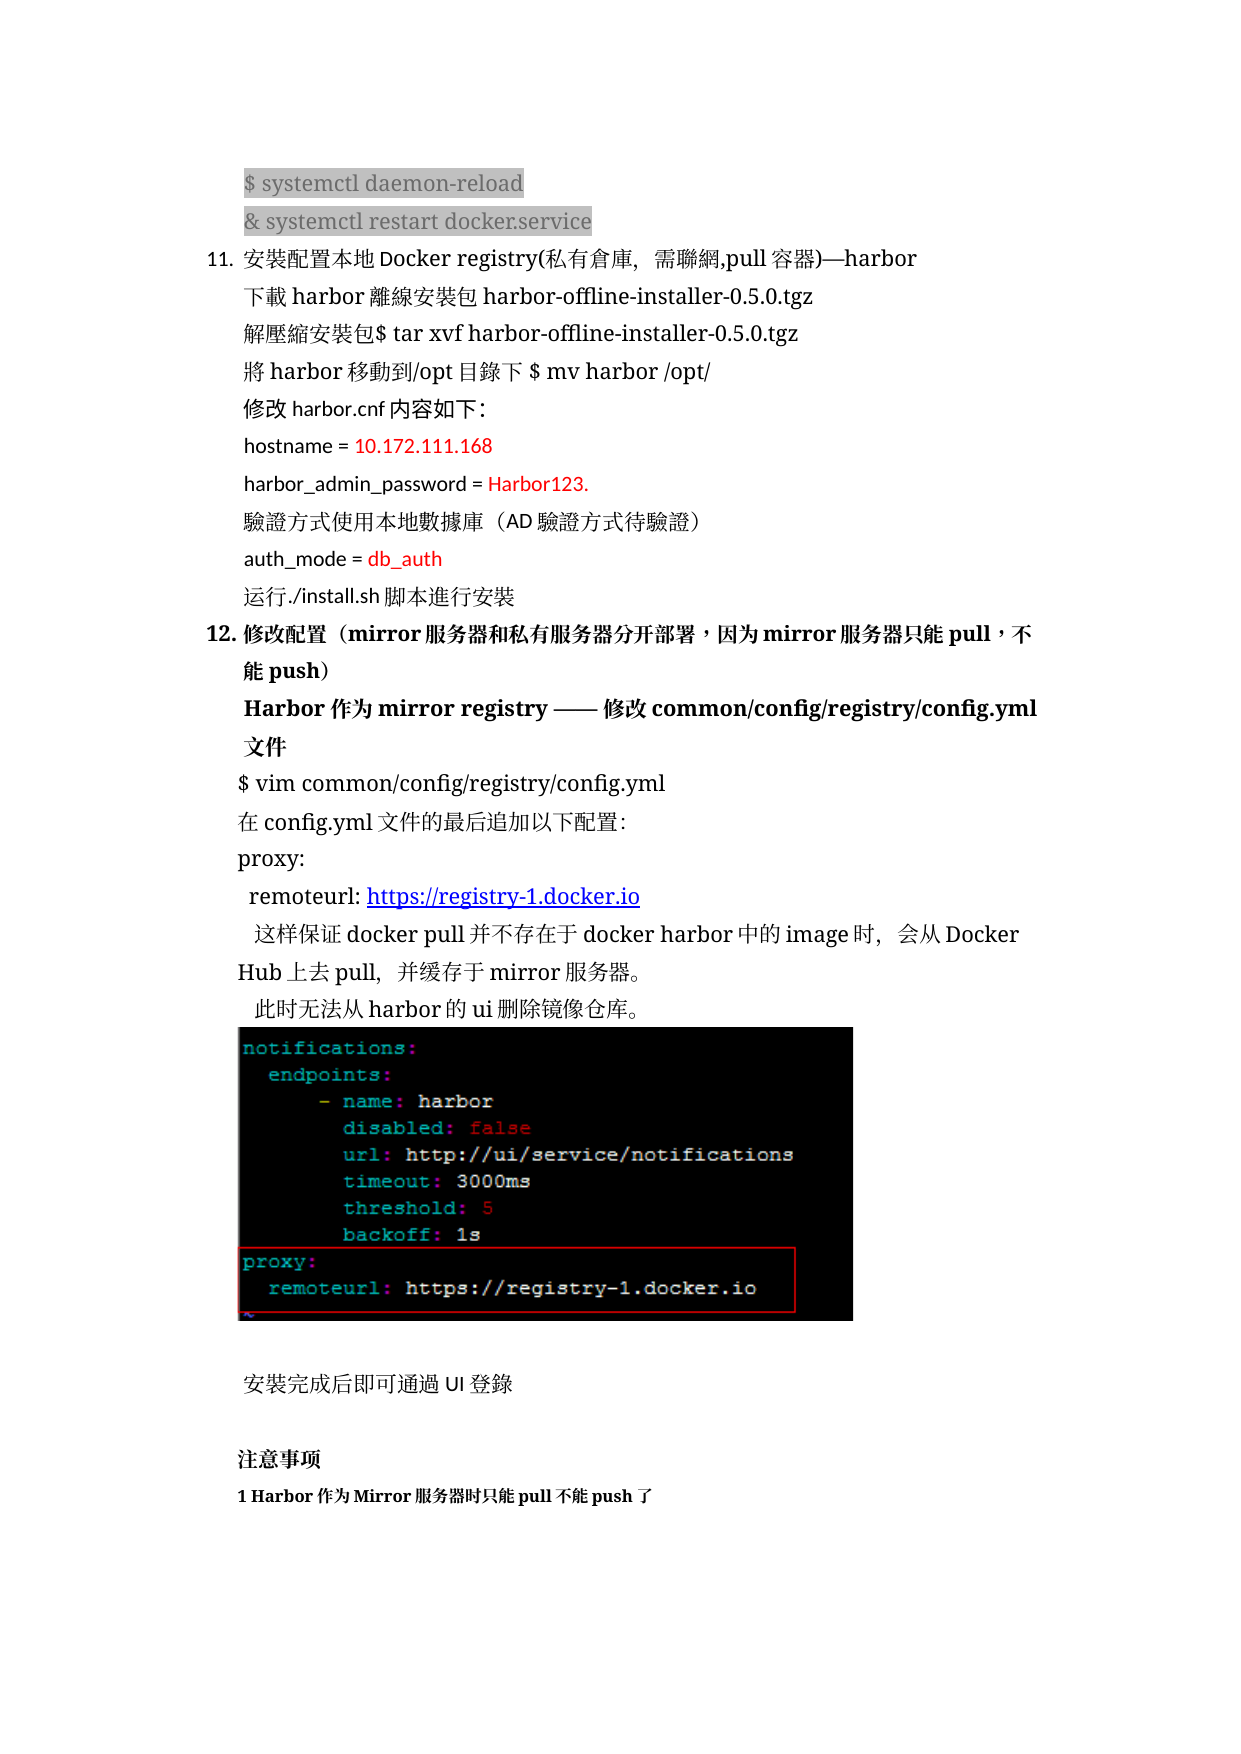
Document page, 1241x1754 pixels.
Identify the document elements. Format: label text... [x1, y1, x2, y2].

text 下載harbor離線安裝包harbor-offline-installer-0.5.0.tgz [244, 277, 1053, 314]
text Harbor作为mirror registry —— 修改common/config/registry/config.yml文件 [244, 689, 1053, 764]
list 安裝配置本地Docker registry(私有倉庫，需聯網,pull容器)—harbor [206, 239, 1053, 277]
text $ systemctl daemon-reload [244, 164, 1053, 202]
text 解壓縮安裝包$ tar xvf harbor-offline-installer-0.5.0.tgz [244, 314, 1053, 352]
text hostname = 10.172.111.168 [244, 427, 1053, 464]
list 修改配置（mirror服务器和私有服务器分开部署，因为mirror服务器只能pull，不能push） [206, 614, 1053, 689]
text 在config.yml文件的最后追加以下配置： [237, 802, 1053, 839]
text proxy: remoteurl: https://registry-1.docker.io [237, 839, 1053, 914]
text 將harbor移動到/opt目錄下 $ mv harbor /opt/ [244, 352, 1053, 389]
text 驗證方式使用本地數據庫（AD驗證方式待驗證） [244, 502, 1053, 539]
text harbor_admin_password = Harbor123. [244, 464, 1053, 502]
text 修改harbor.cnf内容如下： [244, 389, 1053, 427]
text 运行./install.sh脚本進行安裝 [244, 577, 1053, 614]
text $ vim common/config/registry/config.yml [237, 764, 1053, 802]
picture [237, 1027, 854, 1321]
text 注意事项 [237, 1439, 1053, 1477]
text 这样保证docker pull并不存在于docker harbor中的image时，会从Docker Hub上去pull，并缓存于mirror服务器。 此时无法从harbor的ui删除镜像仓库。 [237, 914, 1053, 1027]
text 1 Harbor作为Mirror服务器时只能pull不能push了 [237, 1477, 1053, 1514]
text auth_mode = db_auth [244, 539, 1053, 577]
text 安裝完成后即可通過UI登錄 [244, 1364, 1053, 1402]
text & systemctl restart docker.service [244, 202, 1053, 239]
